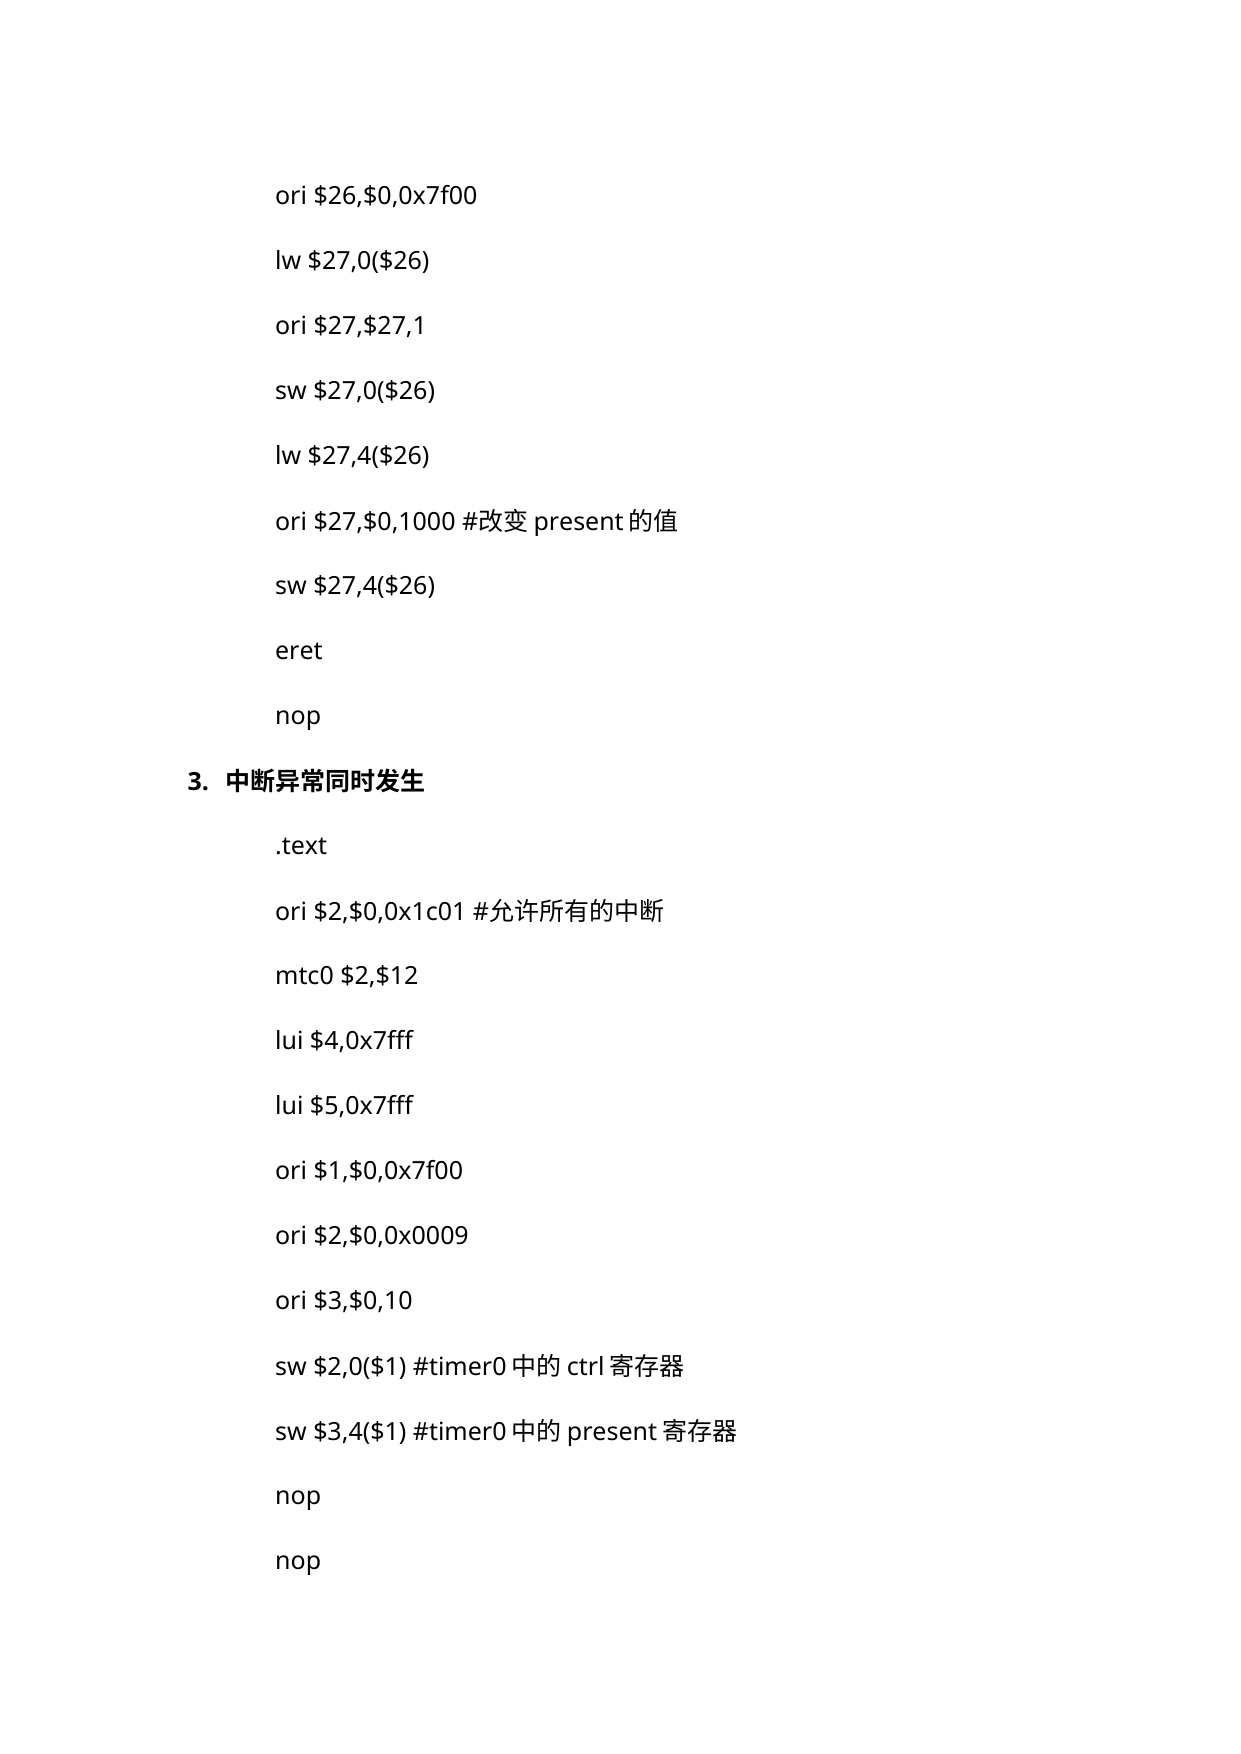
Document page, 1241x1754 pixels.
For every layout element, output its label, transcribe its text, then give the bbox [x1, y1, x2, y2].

list ori $2,$0,0x0009 [225, 1202, 1053, 1267]
list sw $27,0($26) [225, 357, 1053, 422]
list nop [225, 1462, 1053, 1527]
list ori $27,$27,1 [225, 292, 1053, 357]
list lw $27,0($26) [225, 227, 1053, 292]
list lui $5,0x7fff [225, 1072, 1053, 1137]
list ori $3,$0,10 [225, 1267, 1053, 1332]
list lui $4,0x7fff [225, 1007, 1053, 1072]
list ori $1,$0,0x7f00 [225, 1137, 1053, 1202]
list 中断异常同时发生 [187, 747, 1053, 812]
list nop [225, 1527, 1053, 1592]
list ori $2,$0,0x1c01 #允许所有的中断 [225, 877, 1053, 942]
list .text [225, 812, 1053, 877]
list sw $3,4($1) #timer0中的present寄存器 [225, 1397, 1053, 1462]
list sw $27,4($26) [225, 552, 1053, 617]
list eret [225, 617, 1053, 682]
list nop [269, 682, 1053, 747]
list lw $27,4($26) [225, 422, 1053, 487]
list ori $26,$0,0x7f00 [225, 162, 1053, 227]
list sw $2,0($1) #timer0中的ctrl寄存器 [225, 1332, 1053, 1397]
list mtc0 $2,$12 [225, 942, 1053, 1007]
list ori $27,$0,1000 #改变present的值 [225, 487, 1053, 552]
